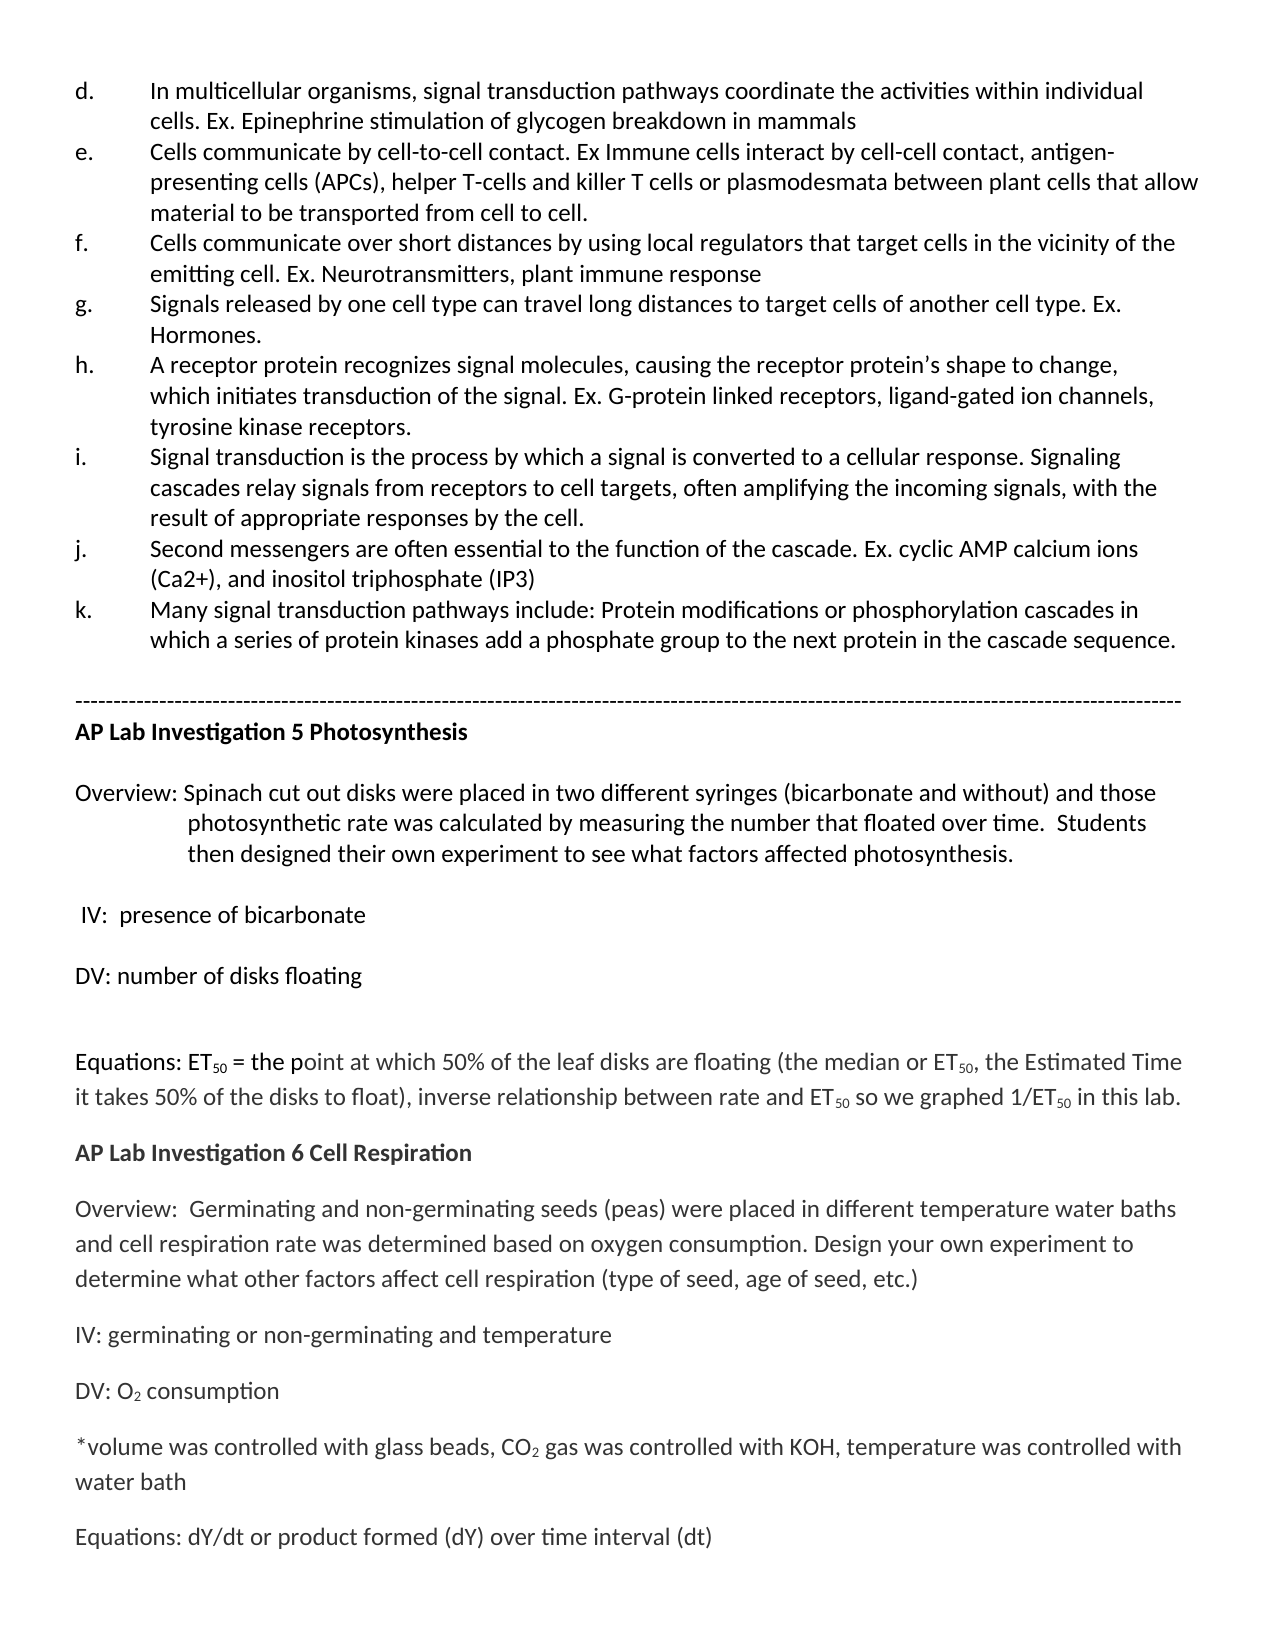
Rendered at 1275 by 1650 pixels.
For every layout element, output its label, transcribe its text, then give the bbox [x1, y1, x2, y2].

text i. Signal transduction is the process by which a signal is converted to a cellular response. Signaling cascades relay signals from receptors to cell targets, often amplifying the incoming signals, with the result of appropriate responses by the cell. [75, 441, 1200, 533]
text Overview: Spinach cut out disks were placed in two different syringes (bicarbonate and without) and those photosynthetic rate was calculated by measuring the number that floated over time. Students then designed their own experiment to see what factors affected photosynthesis. [75, 777, 1200, 868]
text emitting cell. Ex. Neurotransmitters, plant immune response [75, 258, 1200, 289]
text Overview: Germinating and non-germinating seeds (peas) were placed in different temperature water baths and cell respiration rate was determined based on oxygen consumption. Design your own experiment to determine what other factors affect cell respiration (type of seed, age of seed, etc.) [75, 1193, 1200, 1294]
text e. Cells communicate by cell-to-cell contact. Ex Immune cells interact by cell-cell contact, antigen- presenting cells (APCs), helper T-cells and killer T cells or plasmodesmata between plant cells that allow material to be transported from cell to cell. [75, 136, 1200, 228]
text DV: number of disks floating [75, 960, 1200, 991]
text IV: germinating or non-germinating and temperature [75, 1319, 1200, 1349]
text d. In multicellular organisms, signal transduction pathways coordinate the activities within individual cells. Ex. Epinephrine stimulation of glycogen breakdown in mammals [75, 75, 1200, 136]
text *volume was controlled with glass beads, CO2 gas was controlled with KOH, temperature was controlled with water bath [75, 1431, 1200, 1496]
text f. Cells communicate over short distances by using local regulators that target cells in the vicinity of the [75, 228, 1200, 258]
text Equations: dY/dt or product formed (dY) over time interval (dt) [75, 1521, 1200, 1552]
text j. Second messengers are often essential to the function of the cascade. Ex. cyclic AMP calcium ions (Ca2+), and inositol triphosphate (IP3) [75, 533, 1200, 594]
text DV: O2 consumption [75, 1375, 1200, 1405]
text AP Lab Investigation 6 Cell Respiration [75, 1137, 1200, 1168]
text which initiates transduction of the signal. Ex. G-protein linked receptors, ligand-gated ion channels, tyrosine kinase receptors. [150, 380, 1200, 441]
text IV: presence of bicarbonate [75, 899, 1200, 929]
text AP Lab Investigation 5 Photosynthesis [75, 716, 1200, 746]
text g. Signals released by one cell type can travel long distances to target cells of another cell type. Ex. Hormones. [75, 289, 1200, 350]
text Equations: ET50 = the point at which 50% of the leaf disks are floating (the median or ET50, the Estimated Time it takes 50% of the disks to float), inverse relationship between rate and ET50 so we graphed 1/ET50 in this lab. [75, 1046, 1200, 1112]
text k. Many signal transduction pathways include: Protein modifications or phosphorylation cascades in which a series of protein kinases add a phosphate group to the next protein in the cascade sequence. [75, 594, 1200, 655]
text ------------------------------------------------------------------------------------------------------------------------------------------------- [75, 685, 1200, 716]
text h. A receptor protein recognizes signal molecules, causing the receptor protein’s shape to change, [75, 350, 1200, 380]
